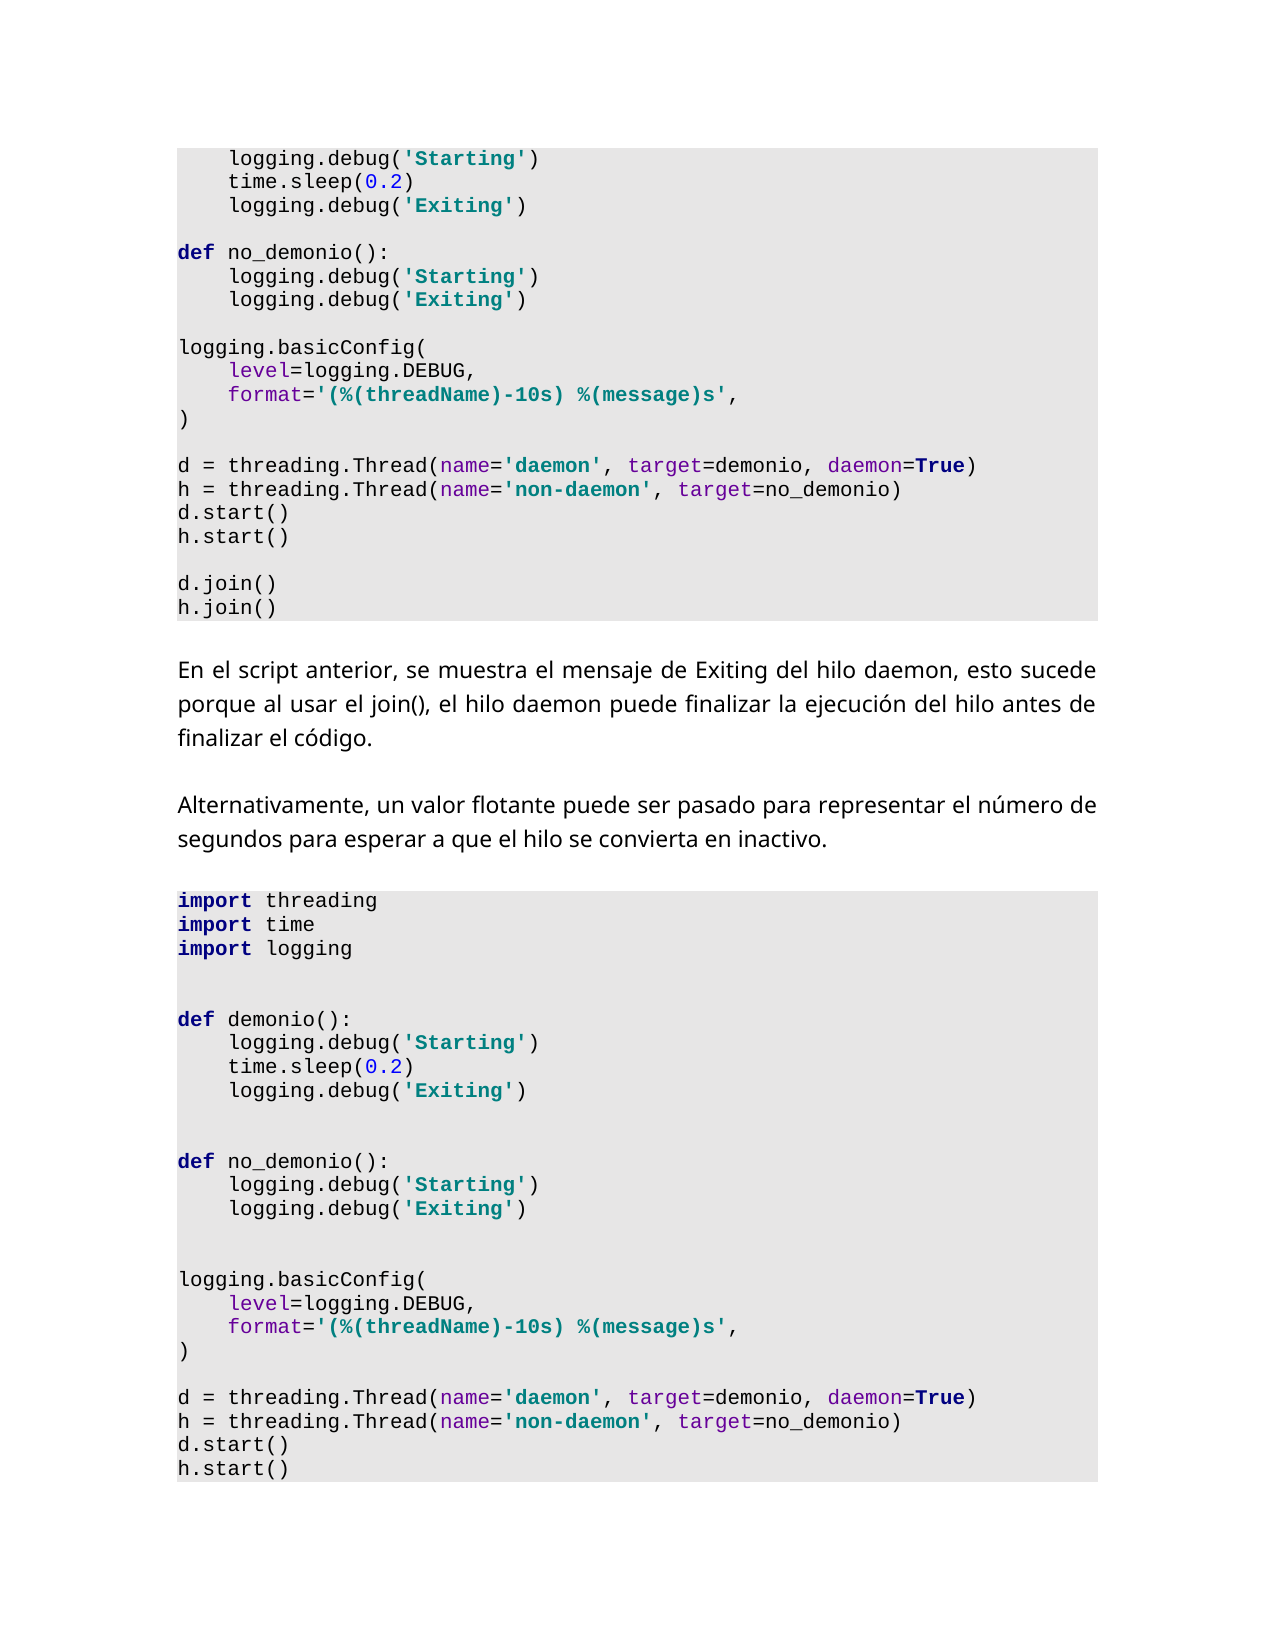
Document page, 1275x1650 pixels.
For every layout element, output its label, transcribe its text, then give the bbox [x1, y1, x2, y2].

text Alternativamente, un valor flotante puede ser pasado para representar el número de segundos para esperar a que el hilo se convierta en inactivo. [177, 789, 1098, 854]
text En el script anterior, se muestra el mensaje de Exiting del hilo daemon, esto sucede porque al usar el join(), el hilo daemon puede finalizar la ejecución del hilo antes de finalizar el código. [177, 654, 1098, 753]
